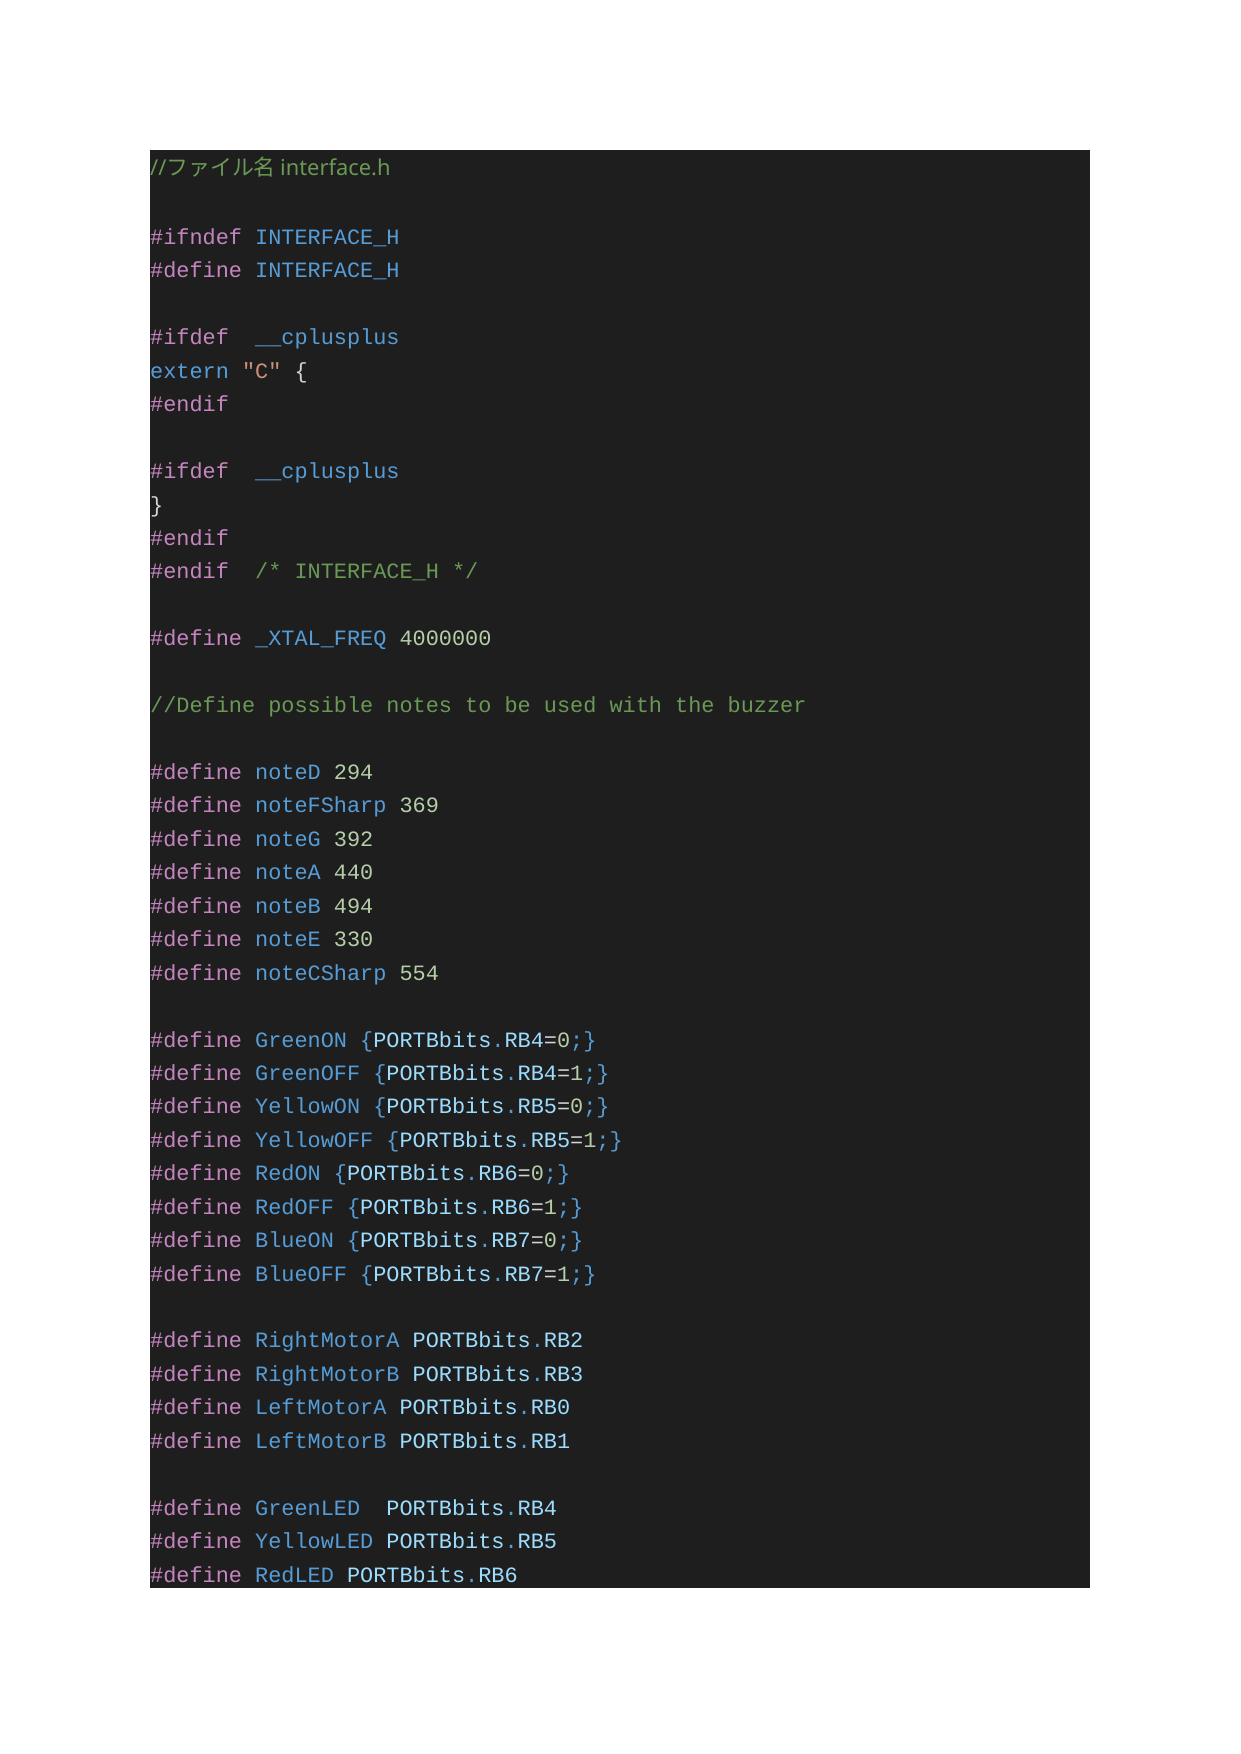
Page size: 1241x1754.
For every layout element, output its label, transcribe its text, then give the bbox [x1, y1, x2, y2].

text #define noteB 494 [150, 895, 1090, 920]
text #define RedON {PORTBbits.RB6=0;} [150, 1162, 1090, 1187]
text #ifdef __cplusplus [150, 460, 1090, 485]
text #define RightMotorB PORTBbits.RB3 [150, 1363, 1090, 1388]
text #define YellowON {PORTBbits.RB5=0;} [150, 1096, 1090, 1120]
text #ifdef __cplusplus [150, 327, 1090, 351]
text extern "C" { [150, 360, 1090, 385]
text #define _XTAL_FREQ 4000000 [150, 627, 1090, 652]
text #define RedOFF {PORTBbits.RB6=1;} [150, 1196, 1090, 1221]
text #define BlueOFF {PORTBbits.RB7=1;} [150, 1263, 1090, 1288]
text #define GreenLED PORTBbits.RB4 [150, 1497, 1090, 1522]
text #define noteE 330 [150, 928, 1090, 953]
text #define noteCSharp 554 [150, 962, 1090, 987]
text } [150, 494, 1090, 518]
text #define noteA 440 [150, 862, 1090, 886]
text #define RedLED PORTBbits.RB6 [150, 1564, 1090, 1588]
text #endif [150, 527, 1090, 552]
text #define noteD 294 [150, 761, 1090, 786]
text #define GreenON {PORTBbits.RB4=0;} [150, 1029, 1090, 1053]
text #define LeftMotorA PORTBbits.RB0 [150, 1397, 1090, 1421]
text #define YellowOFF {PORTBbits.RB5=1;} [150, 1129, 1090, 1154]
text #define noteG 392 [150, 828, 1090, 853]
text #define BlueON {PORTBbits.RB7=0;} [150, 1229, 1090, 1254]
text #define noteFSharp 369 [150, 795, 1090, 819]
text #endif /* INTERFACE_H */ [150, 561, 1090, 585]
text #ifndef INTERFACE_H [150, 226, 1090, 251]
text #define LeftMotorB PORTBbits.RB1 [150, 1430, 1090, 1455]
text //ファイル名interface.h [150, 150, 1090, 182]
text //Define possible notes to be used with the buzzer [150, 694, 1090, 719]
text #define INTERFACE_H [150, 260, 1090, 284]
text #define RightMotorA PORTBbits.RB2 [150, 1330, 1090, 1354]
text #define GreenOFF {PORTBbits.RB4=1;} [150, 1062, 1090, 1087]
text #endif [150, 393, 1090, 418]
text #define YellowLED PORTBbits.RB5 [150, 1530, 1090, 1555]
